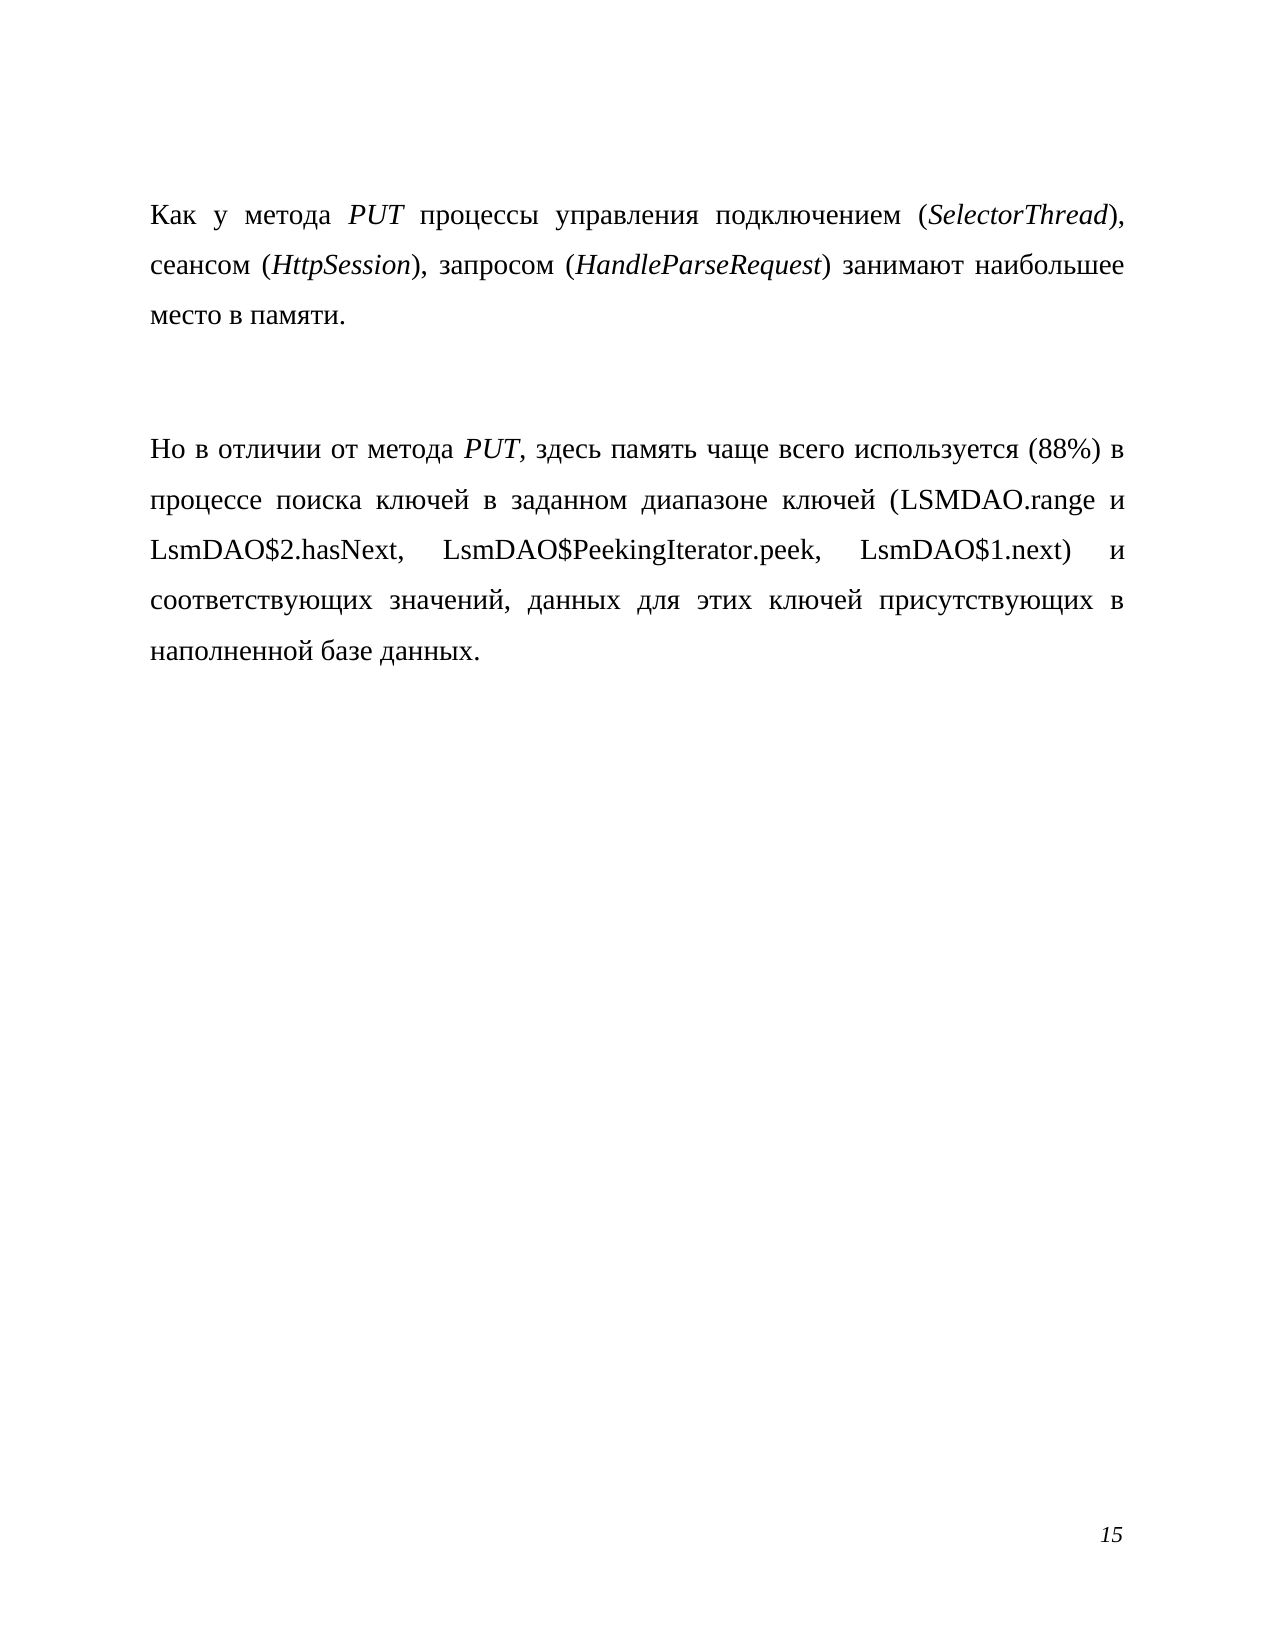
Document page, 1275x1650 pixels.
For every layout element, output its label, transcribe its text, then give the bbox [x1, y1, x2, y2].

text Как у метода PUT процессы управления подключением (SelectorThread), сеансом (HttpSession), запросом (HandleParseRequest) занимают наибольшее место в памяти. [150, 197, 1125, 331]
text Но в отличии от метода PUT, здесь память чаще всего используется (88%) в процессе поиска ключей в заданном диапазоне ключей (LSMDAO.range и LsmDAO$2.hasNext, LsmDAO$PeekingIterator.peek, LsmDAO$1.next) и соответствующих значений, данных для этих ключей присутствующих в наполненной базе данных. [150, 431, 1125, 666]
